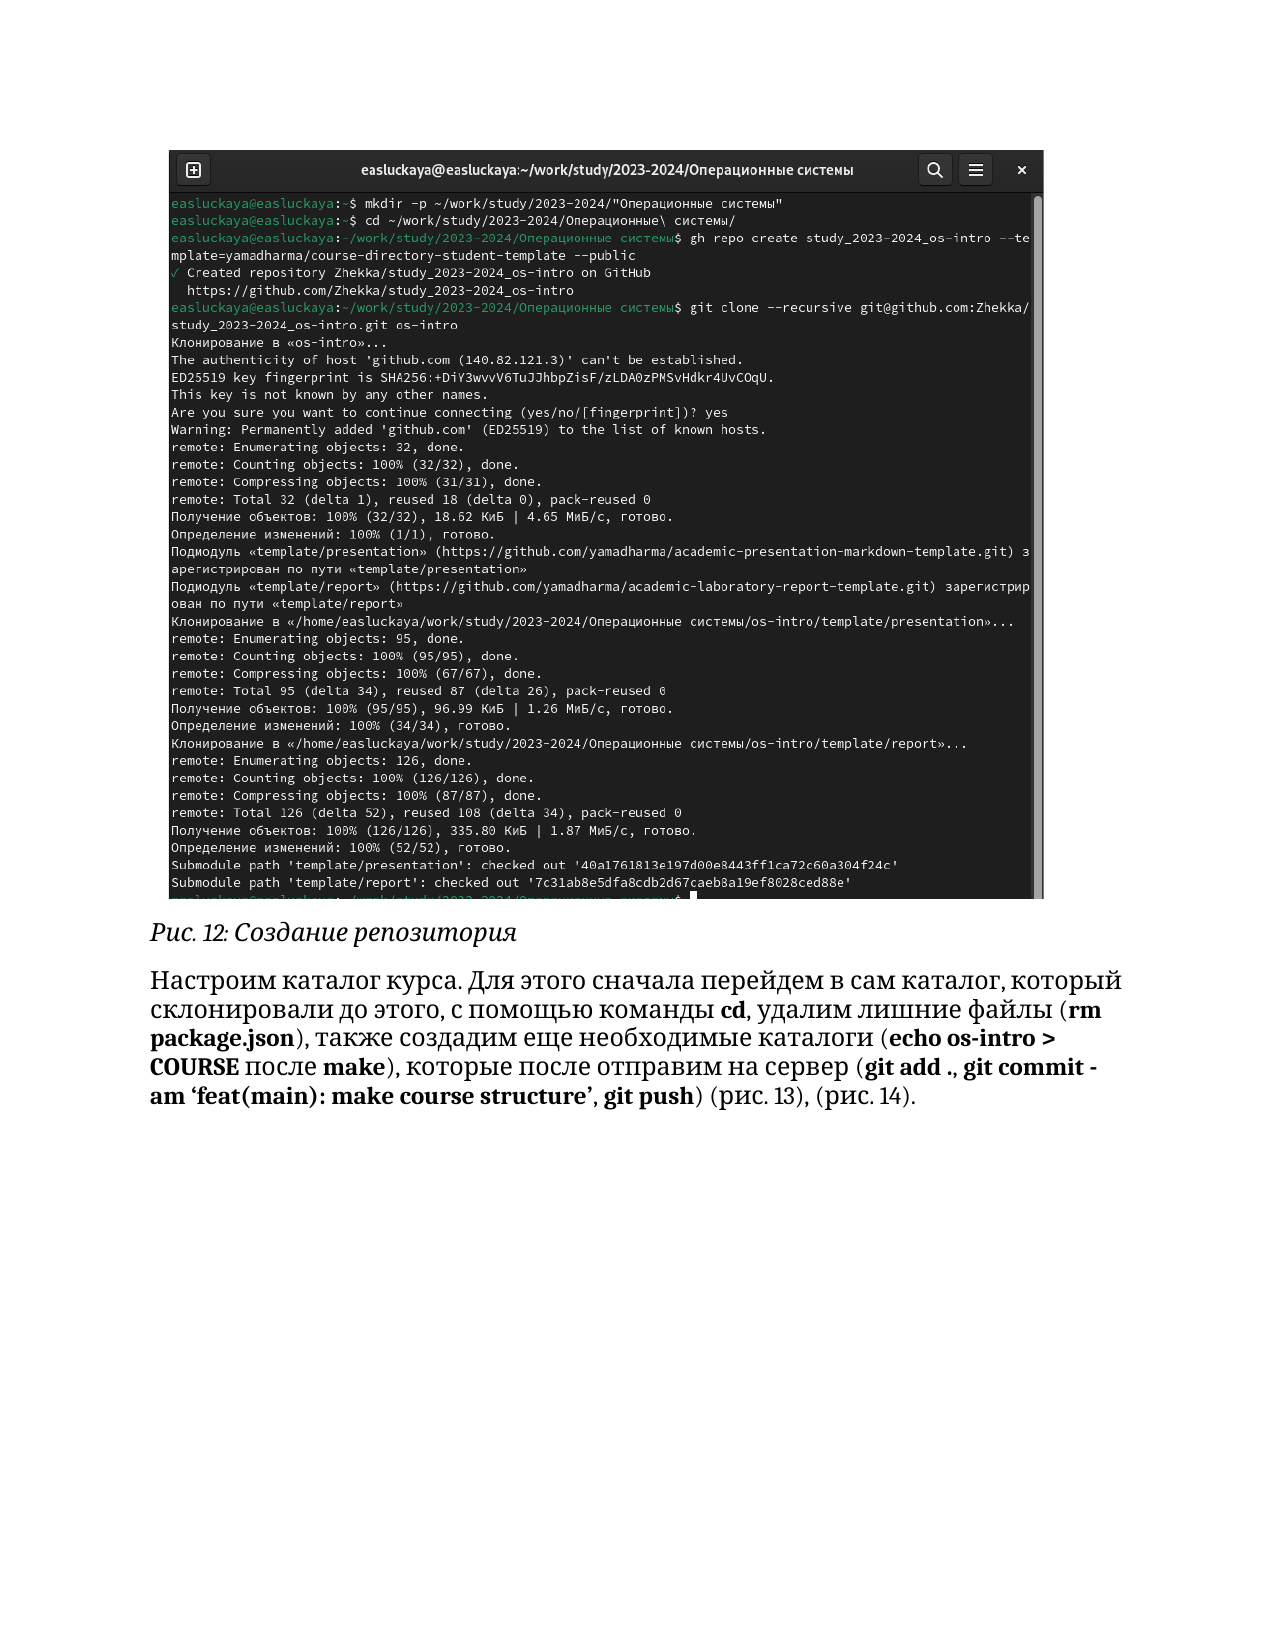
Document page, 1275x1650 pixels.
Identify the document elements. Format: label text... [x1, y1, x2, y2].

text Настроим каталог курса. Для этого сначала перейдем в сам каталог, который склонировали до этого, с помощью команды cd, удалим лишние файлы (rm package.json), также создадим еще необходимые каталоги (echo os-intro > COURSE после make), которые после отправим на сервер (git add ., git commit -am ‘feat(main): make course structure’, git push) (рис. 13), (рис. 14). [150, 967, 1125, 1111]
text Рис. 12: Создание репозитория [150, 919, 1125, 948]
picture [168, 150, 1044, 899]
